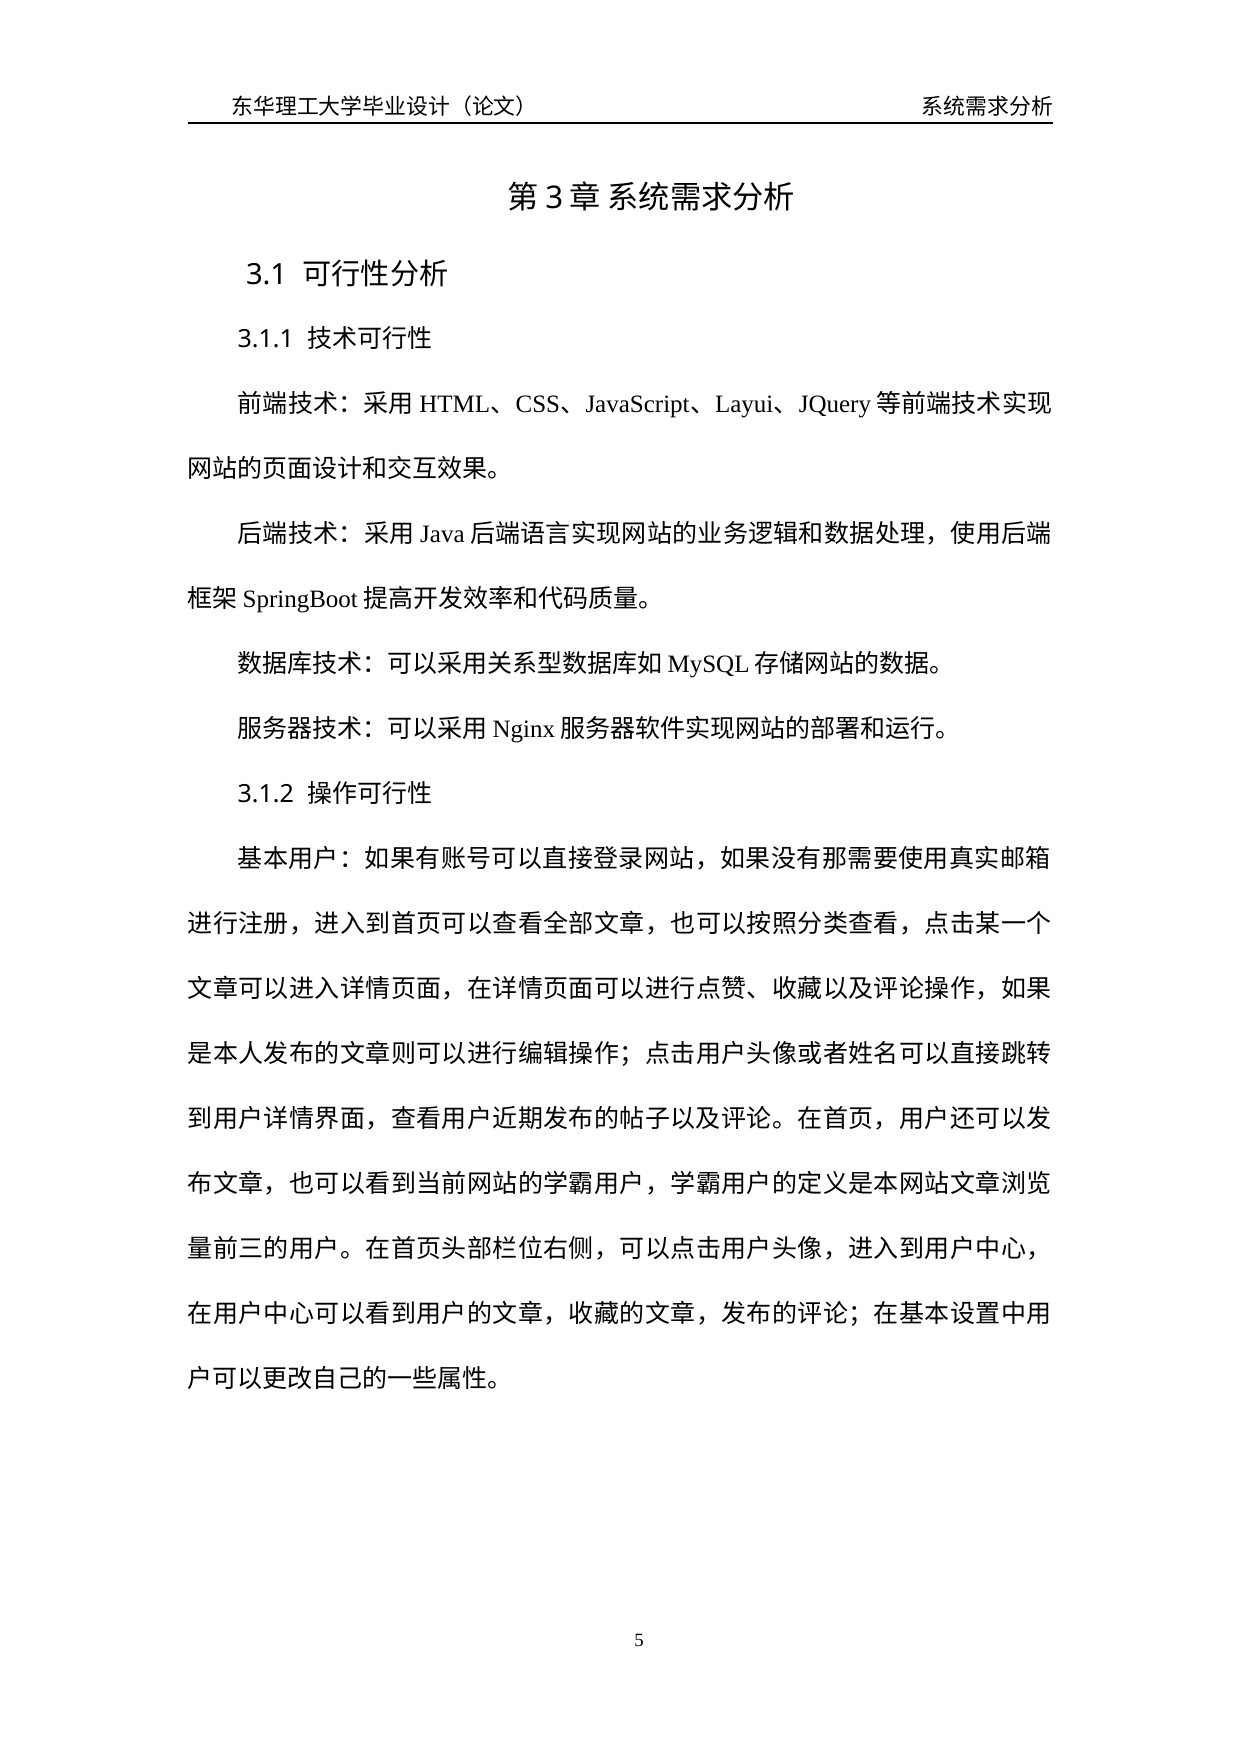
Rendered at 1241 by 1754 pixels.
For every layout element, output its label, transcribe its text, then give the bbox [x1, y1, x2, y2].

text 后端技术：采用Java后端语言实现网站的业务逻辑和数据处理，使用后端框架SpringBoot提高开发效率和代码质量。 [187, 499, 1053, 629]
text 数据库技术：可以采用关系型数据库如MySQL存储网站的数据。 [187, 629, 1053, 694]
subtitle 3.1 可行性分析 [187, 239, 1053, 304]
text 前端技术：采用HTML、CSS、JavaScript、Layui、JQuery等前端技术实现网站的页面设计和交互效果。 [187, 369, 1053, 499]
subtitle 3.1.1 技术可行性 [187, 304, 1053, 369]
text 基本用户：如果有账号可以直接登录网站，如果没有那需要使用真实邮箱进行注册，进入到首页可以查看全部文章，也可以按照分类查看，点击某一个文章可以进入详情页面，在详情页面可以进行点赞、收藏以及评论操作，如果是本人发布的文章则可以进行编辑操作；点击用户头像或者姓名可以直接跳转到用户详情界面，查看用户近期发布的帖子以及评论。在首页，用户还可以发布文章，也可以看到当前网站的学霸用户，学霸用户的定义是本网站文章浏览量前三的用户。在首页头部栏位右侧，可以点击用户头像，进入到用户中心，在用户中心可以看到用户的文章，收藏的文章，发布的评论；在基本设置中用户可以更改自己的一些属性。 [187, 824, 1053, 1409]
subtitle 3.1.2 操作可行性 [187, 759, 1053, 824]
text 服务器技术：可以采用Nginx服务器软件实现网站的部署和运行。 [187, 694, 1053, 759]
subtitle 第3章 系统需求分析 [187, 162, 1053, 227]
